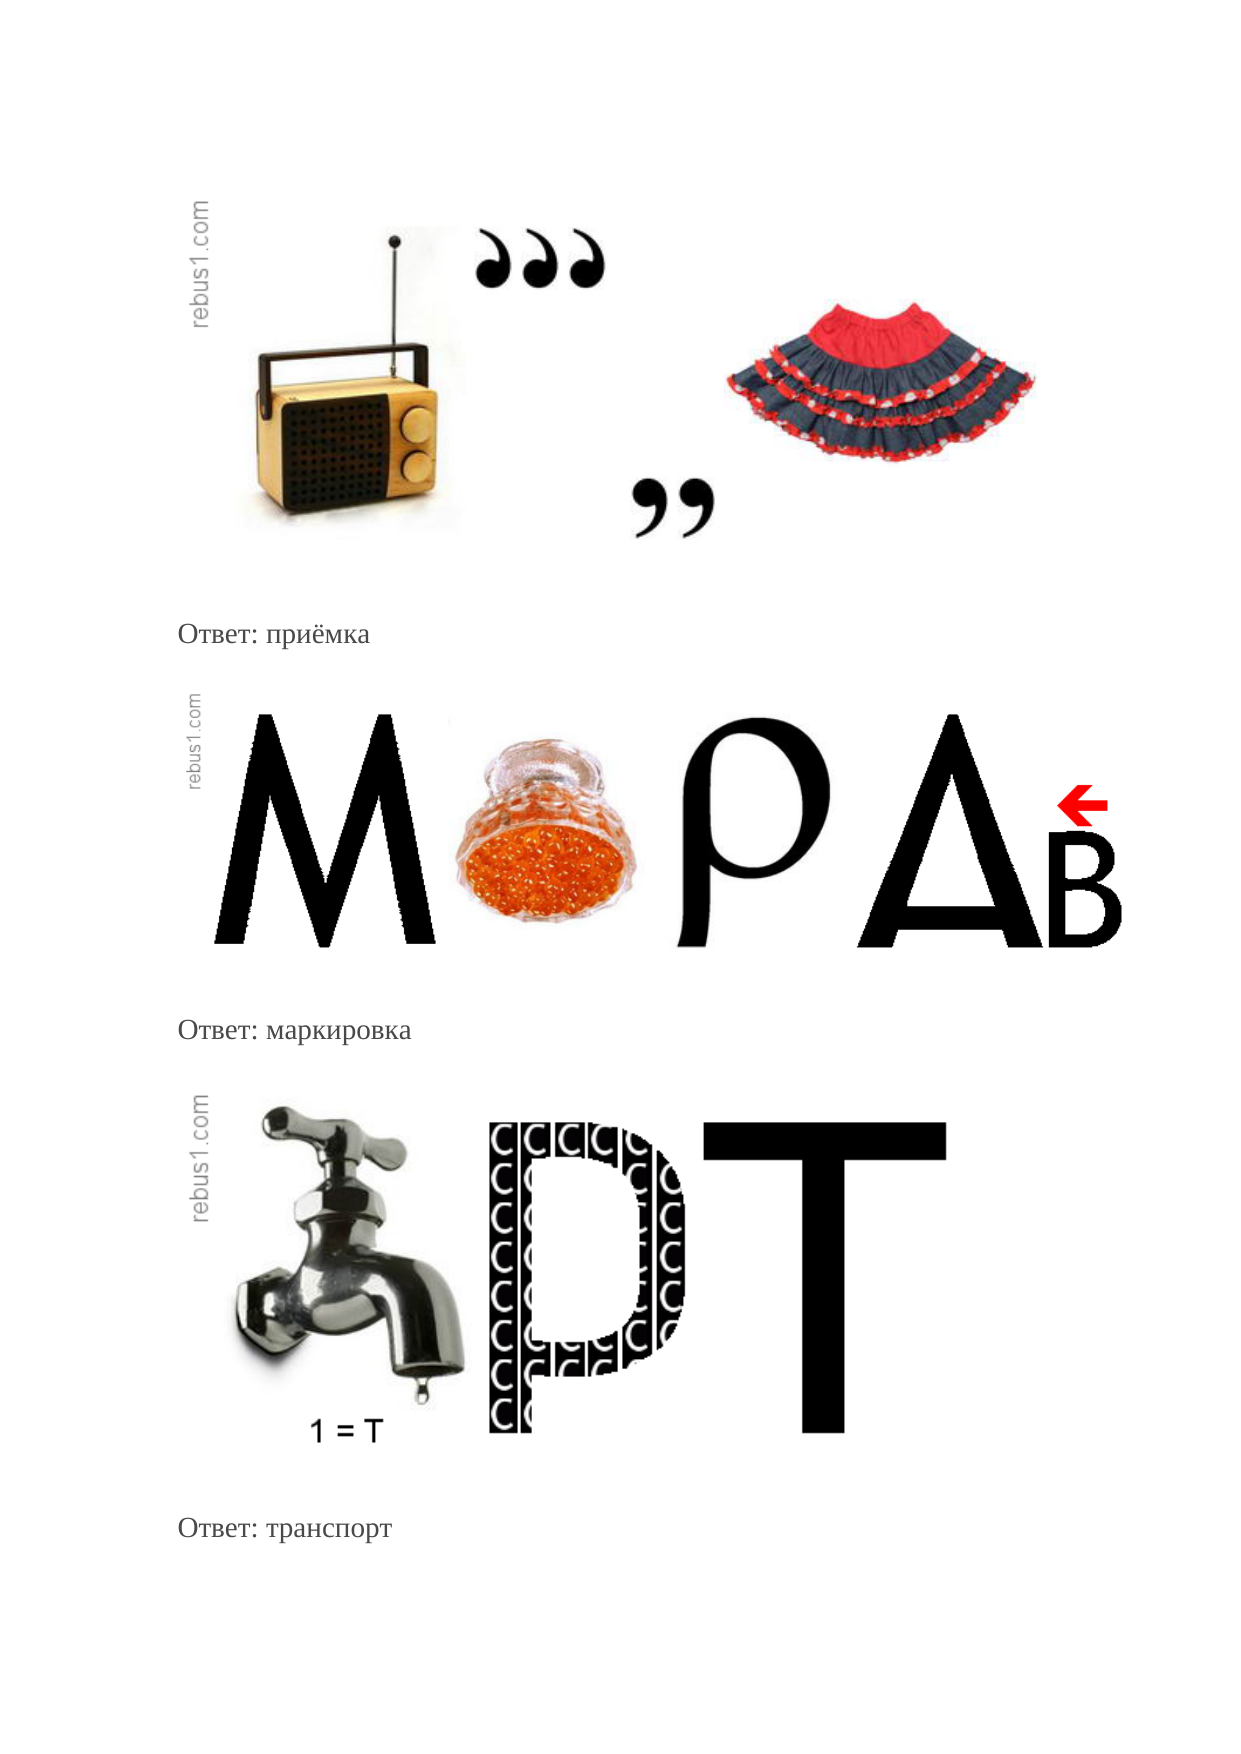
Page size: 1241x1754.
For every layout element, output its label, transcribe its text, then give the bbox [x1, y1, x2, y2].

picture [177, 180, 1084, 587]
text Ответ: маркировка [177, 1012, 1152, 1046]
text Ответ: транспорт [177, 1510, 1152, 1544]
picture [177, 1075, 987, 1482]
picture [177, 678, 1152, 984]
text Ответ: приёмка [177, 616, 1152, 650]
